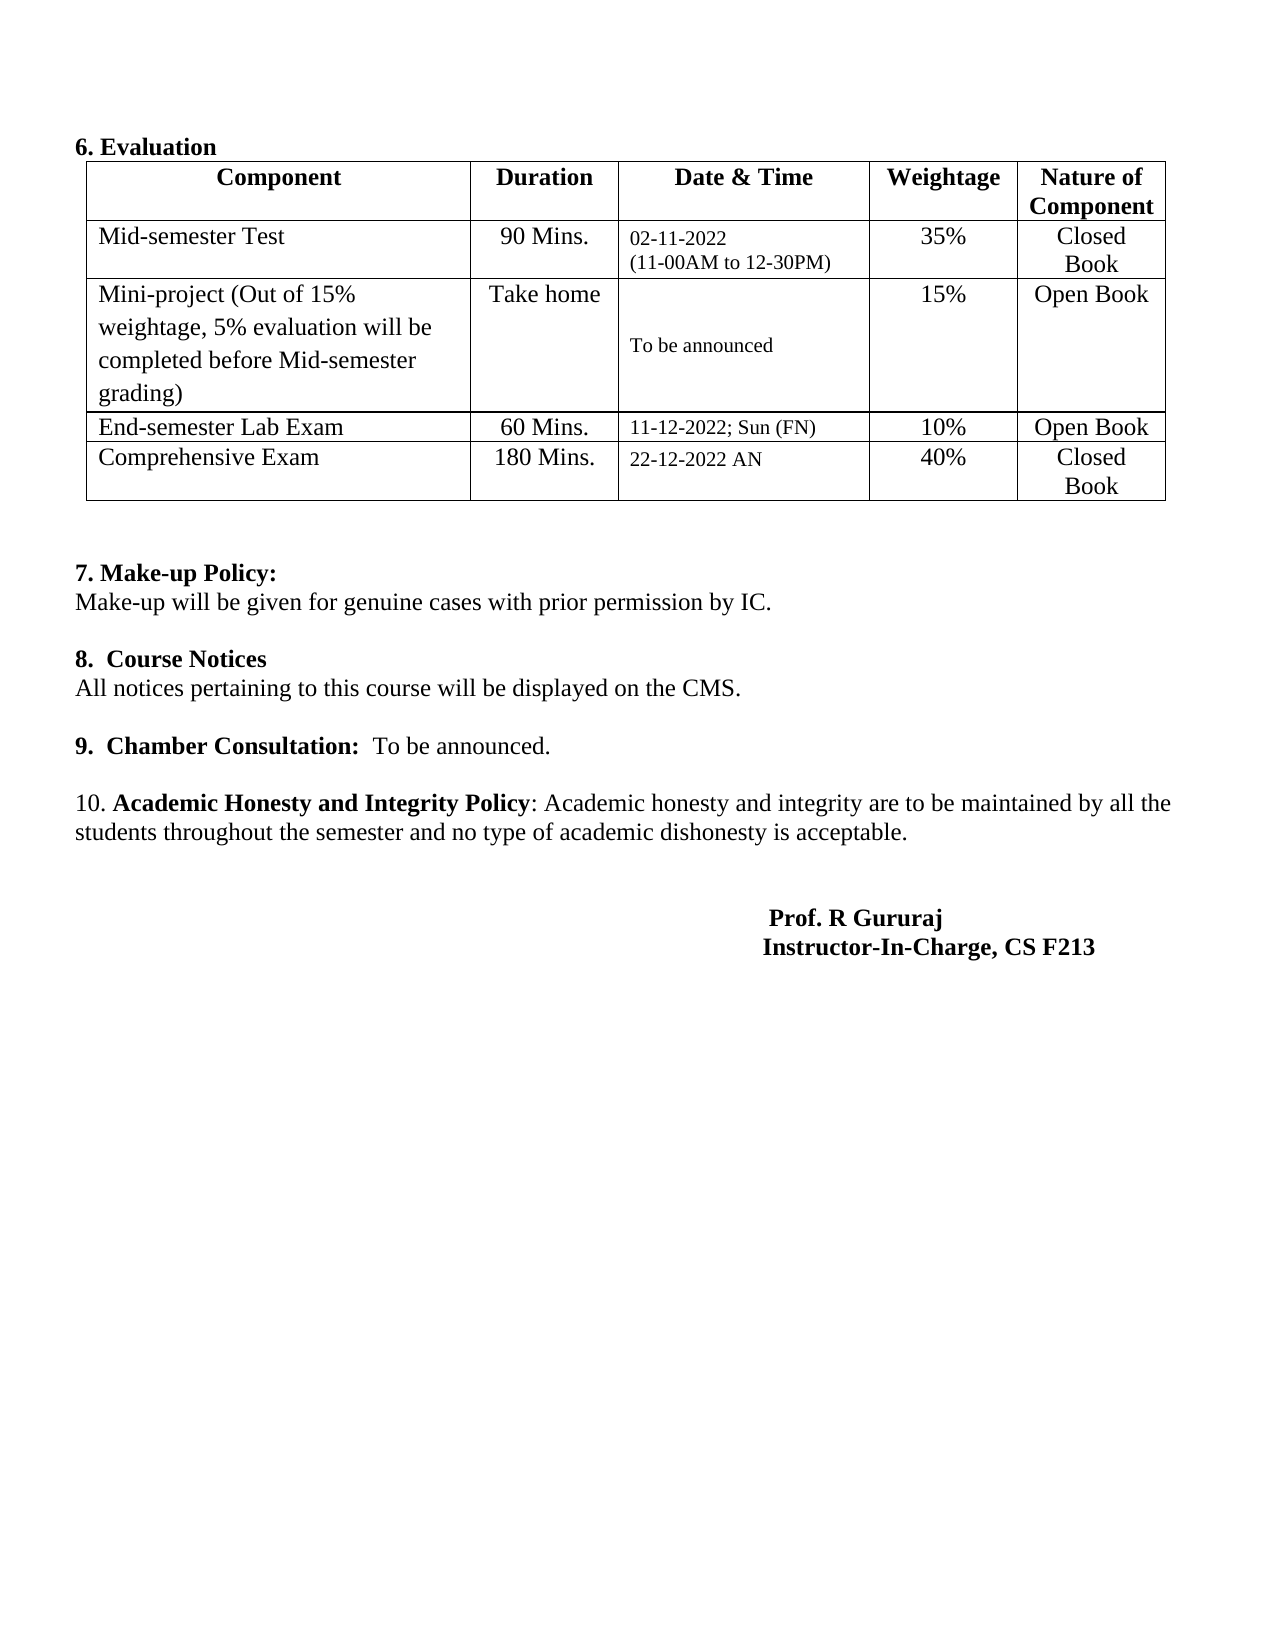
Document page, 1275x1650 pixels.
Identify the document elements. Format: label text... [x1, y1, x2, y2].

text All notices pertaining to this course will be displayed on the CMS. [75, 673, 1191, 702]
table_cell Closed Book [1018, 442, 1165, 500]
table_cell Mini-project (Out of 15% weightage, 5% evaluation will be completed before Mid-semester grading) [87, 279, 470, 411]
table_cell 180 Mins. [471, 442, 618, 500]
table_cell 10% [870, 413, 1017, 441]
text 6. Evaluation [75, 132, 1191, 161]
table_cell Closed Book [1018, 221, 1165, 278]
text Instructor-In-Charge, CS F213 [675, 932, 1191, 961]
table_cell Comprehensive Exam [87, 442, 470, 500]
table_header Nature of Component [1018, 162, 1165, 220]
text 9. Chamber Consultation: To be announced. [75, 731, 1191, 759]
table_cell Take home [471, 279, 618, 411]
table_cell Open Book [1018, 279, 1165, 411]
text Make-up will be given for genuine cases with prior permission by IC. [75, 587, 1191, 616]
table_cell To be announced [619, 279, 869, 411]
text 7. Make-up Policy: [75, 558, 1191, 587]
text 10. Academic Honesty and Integrity Policy: Academic honesty and integrity are to be maintained by all the students throughout the semester and no type of academic dishonesty is acceptable. [908, 788, 1191, 846]
table_cell End-semester Lab Exam [87, 413, 470, 441]
table_cell 02-11-2022 (11-00AM to 12-30PM) [619, 221, 869, 278]
table_cell Open Book [1018, 413, 1165, 441]
table_cell 35% [870, 221, 1017, 278]
table_cell 22-12-2022 AN [619, 442, 869, 500]
table_header Date & Time [619, 162, 869, 220]
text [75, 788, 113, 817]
table_header Component [87, 162, 470, 220]
table_header Duration [471, 162, 618, 220]
text Prof. R Gururaj [75, 903, 1191, 932]
text 8. Course Notices [75, 644, 1191, 673]
table_cell 15% [870, 279, 1017, 411]
table_cell 11-12-2022; Sun (FN) [619, 413, 869, 441]
table_cell 60 Mins. [471, 413, 618, 441]
table_cell Mid-semester Test [87, 221, 470, 278]
table_cell 90 Mins. [471, 221, 618, 278]
table_cell 40% [870, 442, 1017, 500]
table_header Weightage [870, 162, 1017, 220]
